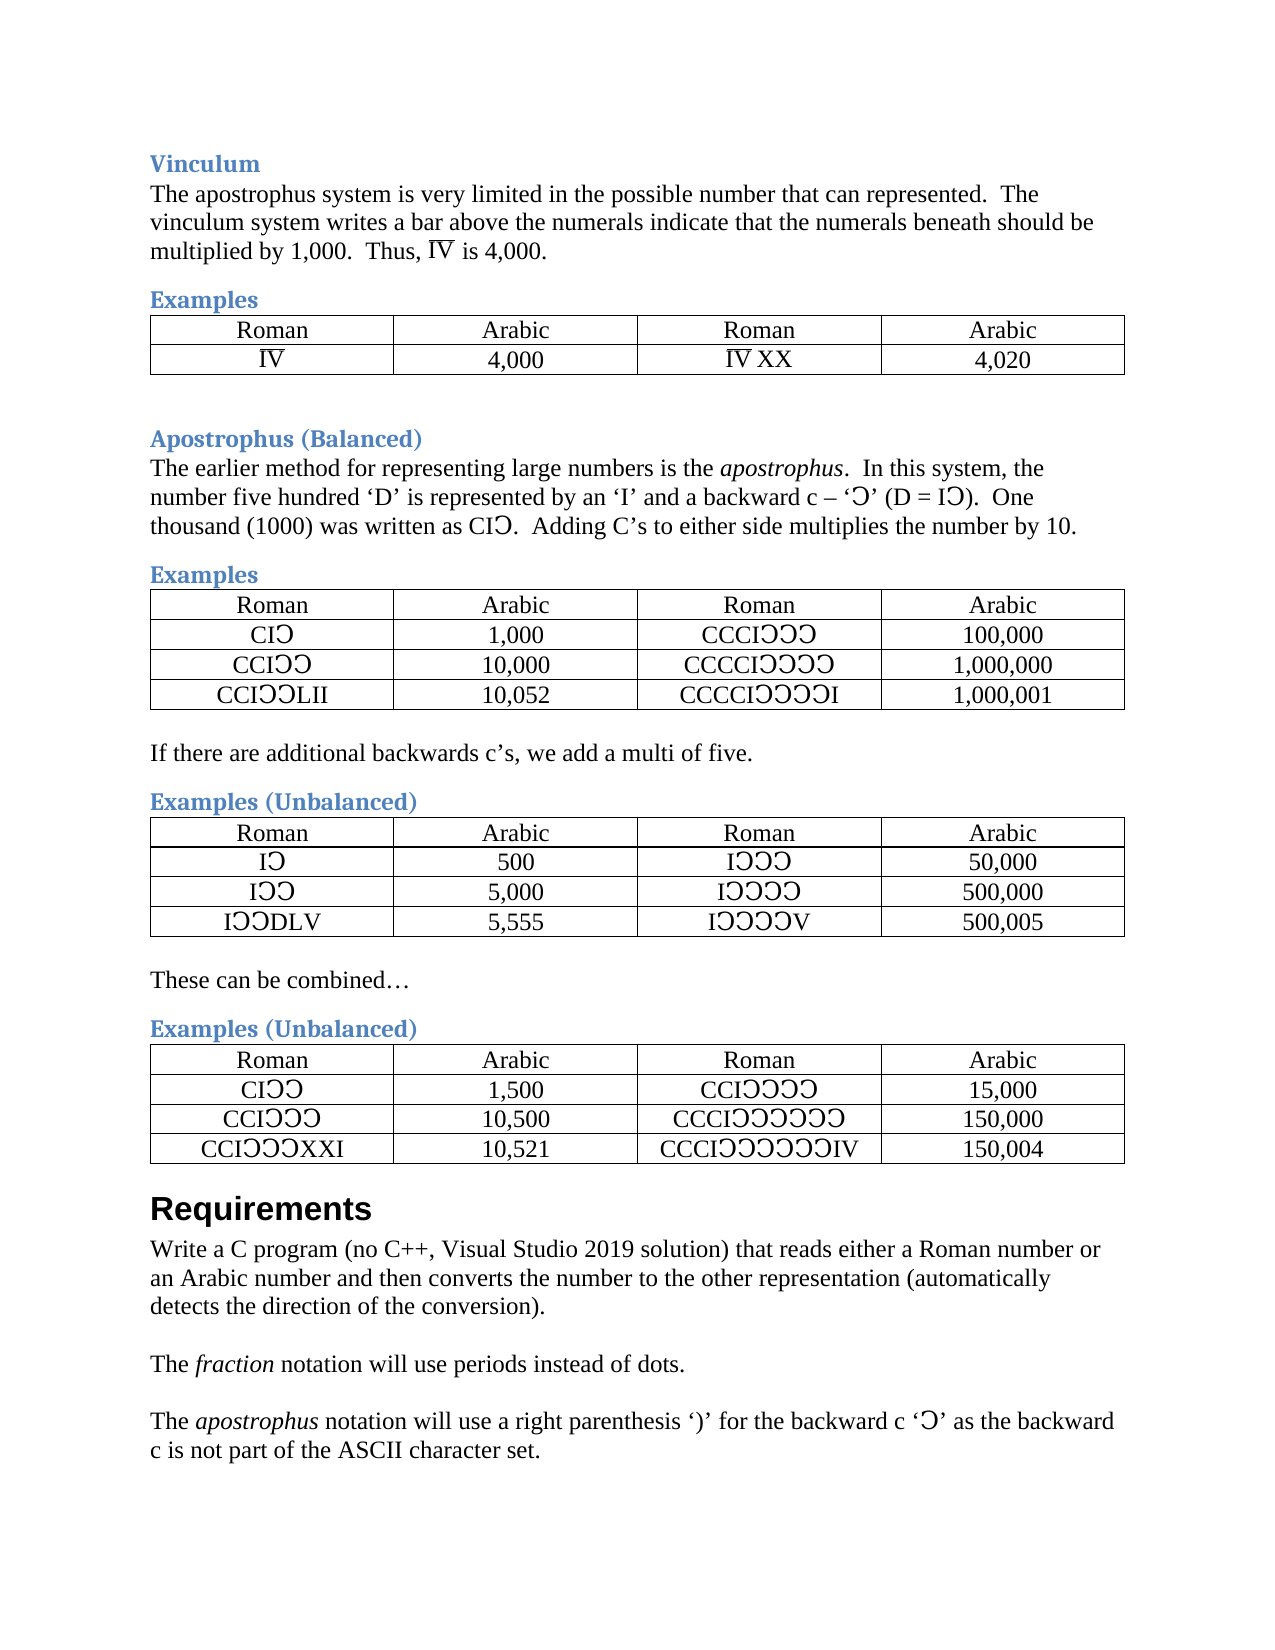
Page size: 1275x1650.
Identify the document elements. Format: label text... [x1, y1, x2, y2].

table_header Arabic [882, 590, 1124, 619]
table_cell 1,000,000 [882, 650, 1124, 679]
table_cell IↃ [151, 848, 393, 876]
table_header Arabic [394, 818, 637, 846]
table_cell CCCIↃↃↃ [638, 620, 881, 649]
table_header Arabic [394, 590, 637, 619]
table_cell IↃↃↃↃ [638, 877, 881, 906]
table_cell 500,005 [882, 907, 1124, 936]
table_cell CCCCIↃↃↃↃI [638, 680, 881, 708]
text The apostrophus system is very limited in the possible number that can represented. The vinculum system writes a bar above the numerals indicate that the numerals beneath should be multiplied by 1,000. Thus, is 4,000. [150, 179, 1125, 265]
table_cell 1,000,001 [882, 680, 1124, 708]
table_cell 5,555 [394, 907, 637, 936]
text The fraction notation will use periods instead of dots. [150, 1349, 1125, 1378]
table_cell IↃↃDLV [151, 907, 393, 936]
table_cell CCIↃↃↃↃ [638, 1075, 881, 1103]
table_cell 4,000 [394, 345, 637, 374]
table_cell 5,000 [394, 877, 637, 906]
table_header Arabic [394, 316, 637, 344]
table_cell 100,000 [882, 620, 1124, 649]
text If there are additional backwards c’s, we add a multi of five. [150, 738, 1125, 767]
table_cell IↃↃ [151, 877, 393, 906]
table_cell CCCCIↃↃↃↃ [638, 650, 881, 679]
table_cell CCIↃↃↃXXI [151, 1134, 393, 1163]
table_header Roman [638, 316, 881, 344]
table_header Arabic [882, 818, 1124, 846]
table_cell 10,500 [394, 1105, 637, 1133]
table_cell 15,000 [882, 1075, 1124, 1103]
table_cell [151, 345, 393, 374]
table_cell CCIↃↃ [151, 650, 393, 679]
subtitle Apostrophus (Balanced) [150, 425, 1125, 453]
table_cell CCCIↃↃↃↃↃↃ [638, 1105, 881, 1133]
table_header Roman [151, 316, 393, 344]
subtitle Examples (Unbalanced) [150, 1015, 1125, 1044]
table_cell 10,052 [394, 680, 637, 708]
table_cell 150,000 [882, 1105, 1124, 1133]
table_cell IↃↃↃↃV [638, 907, 881, 936]
table_header Arabic [882, 316, 1124, 344]
table_cell 10,000 [394, 650, 637, 679]
table_cell 1,500 [394, 1075, 637, 1103]
subtitle Vinculum [150, 150, 1125, 179]
table_cell CIↃↃ [151, 1075, 393, 1103]
table_cell 500 [394, 848, 637, 876]
table_cell CCCIↃↃↃↃↃↃIV [638, 1134, 881, 1163]
table_header Arabic [394, 1045, 637, 1074]
subtitle Examples [150, 286, 1125, 314]
table_cell 4,020 [882, 345, 1124, 374]
table_header Roman [151, 818, 393, 846]
table_cell 10,521 [394, 1134, 637, 1163]
subtitle Requirements [150, 1189, 1125, 1228]
table_cell CIↃ [151, 620, 393, 649]
table_header Roman [638, 1045, 881, 1074]
table_cell 50,000 [882, 848, 1124, 876]
table_cell IↃↃↃ [638, 848, 881, 876]
table_header Roman [638, 818, 881, 846]
table_header Roman [151, 1045, 393, 1074]
text The earlier method for representing large numbers is the apostrophus. In this system, the number five hundred ‘D’ is represented by an ‘I’ and a backward c – ‘Ↄ’ (D = IↃ). One thousand (1000) was written as CIↃ. Adding C’s to either side multiplies the number by 10. [150, 453, 1125, 540]
table_cell 500,000 [882, 877, 1124, 906]
subtitle Examples [150, 561, 1125, 589]
text Write a C program (no C++, Visual Studio 2019 solution) that reads either a Roman number or an Arabic number and then converts the number to the other representation (automatically detects the direction of the conversion). [150, 1234, 1125, 1320]
table_cell [638, 345, 881, 374]
subtitle Examples (Unbalanced) [150, 788, 1125, 817]
text These can be combined… [150, 966, 1125, 994]
table_cell CCIↃↃↃ [151, 1105, 393, 1133]
table_header Roman [638, 590, 881, 619]
table_cell CCIↃↃLII [151, 680, 393, 708]
table_cell 1,000 [394, 620, 637, 649]
table_header Roman [151, 590, 393, 619]
table_header Arabic [882, 1045, 1124, 1074]
table_cell 150,004 [882, 1134, 1124, 1163]
text The apostrophus notation will use a right parenthesis ‘)’ for the backward c ‘Ↄ’ as the backward c is not part of the ASCII character set. [150, 1406, 1125, 1464]
